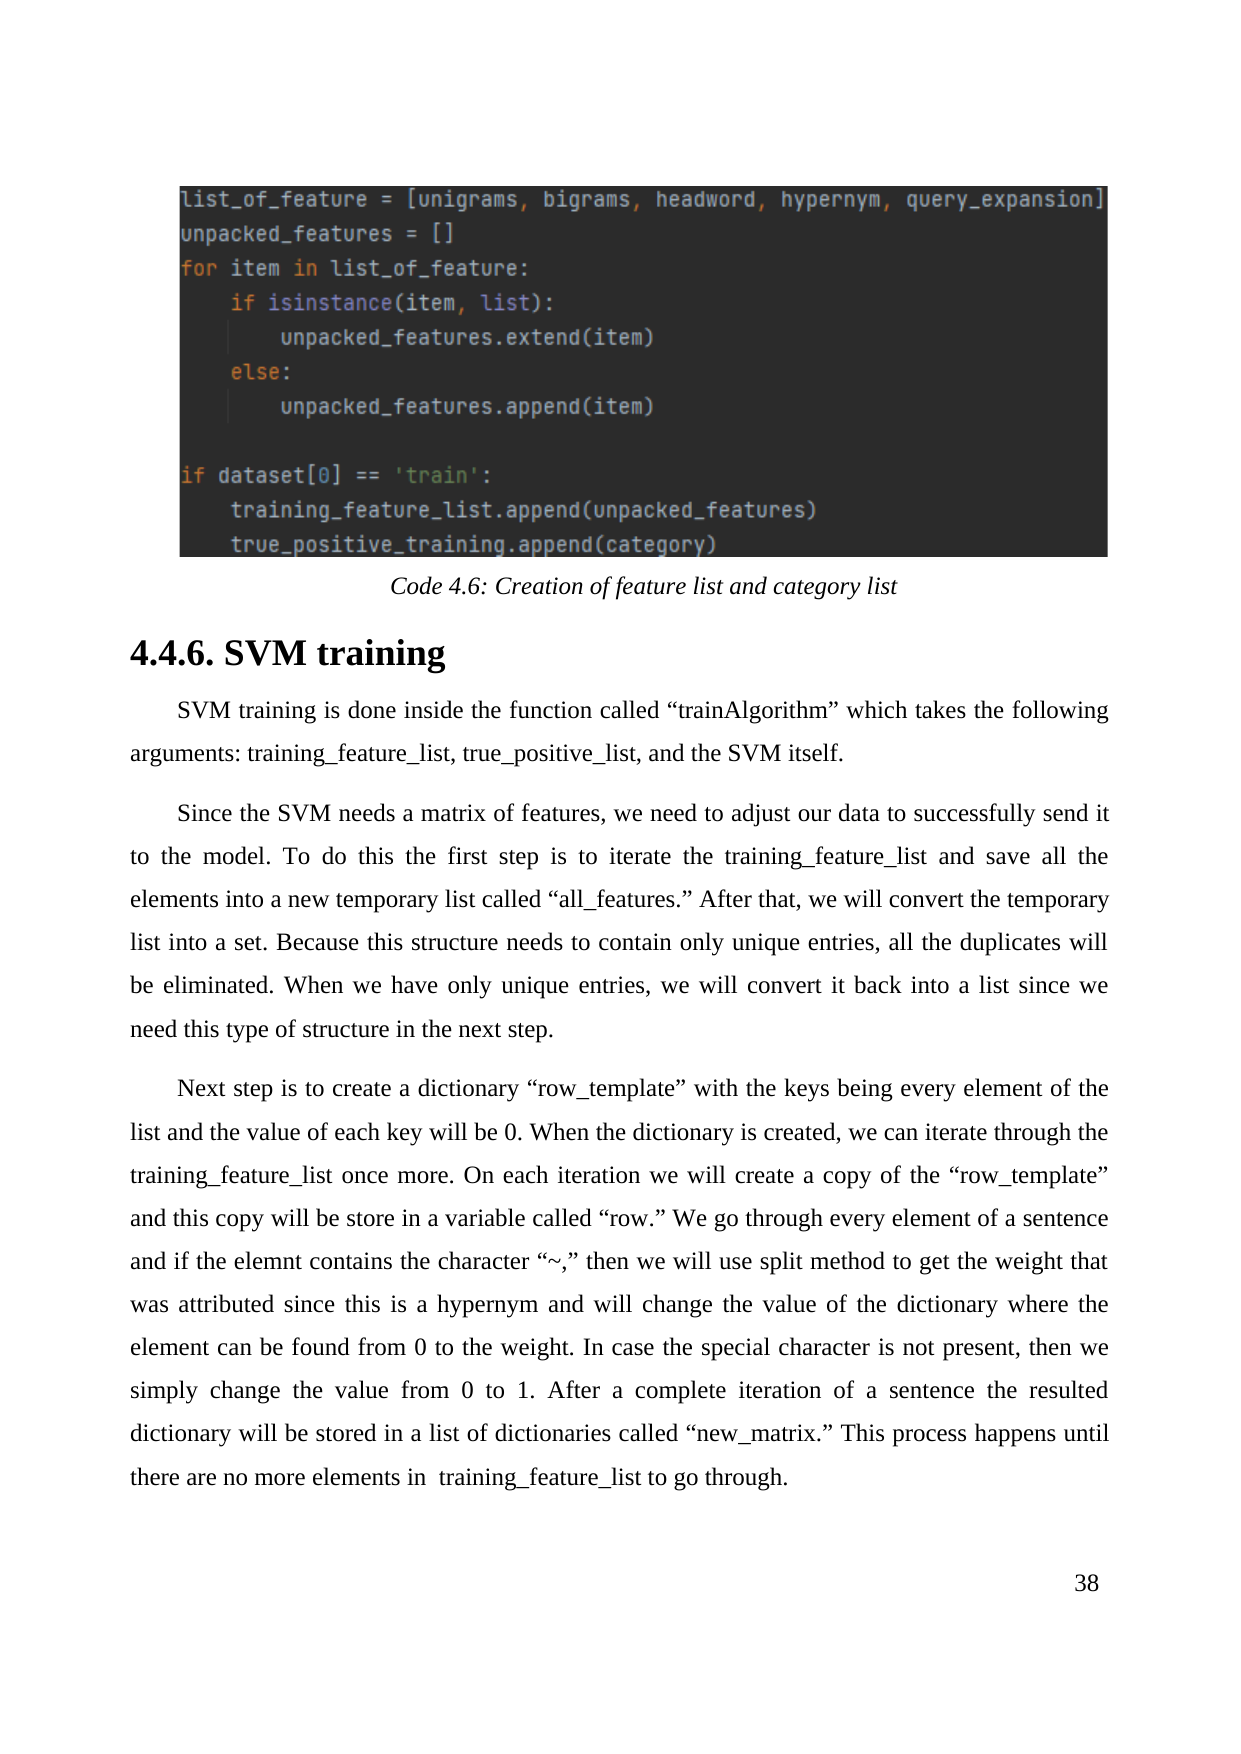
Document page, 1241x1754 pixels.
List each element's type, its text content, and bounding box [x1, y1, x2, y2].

text Since the SVM needs a matrix of features, we need to adjust our data to successfully send it to the model. To do this the first step is to iterate the training_feature_list and save all the elements into a new temporary list called “all_features.” After that, we will convert the temporary list into a set. Because this structure needs to contain only unique entries, all the duplicates will be eliminated. When we have only unique entries, we will convert it back into a list since we need this type of structure in the next step. [130, 798, 1110, 1042]
text Next step is to create a dictionary “row_template” with the keys being every element of the list and the value of each key will be 0. When the dictionary is created, we can iterate through the training_feature_list once more. On each iteration we will create a copy of the “row_template” and this copy will be store in a variable called “row.” We go through every element of a sentence and if the elemnt contains the character “~,” then we will use split method to get the weight that was attributed since this is a hypernym and will change the value of the dictionary where the element can be found from 0 to the weight. In case the special character is not present, then we simply change the value from 0 to 1. After a complete iteration of a sentence the resulted dictionary will be stored in a list of dictionaries called “new_matrix.” This process happens until there are no more elements in training_feature_list to go through. [130, 1073, 1110, 1490]
subtitle SVM training [130, 631, 1110, 674]
text SVM training is done inside the function called “trainAlgorithm” which takes the following arguments: training_feature_list, true_positive_list, and the SVM itself. [130, 695, 1110, 767]
picture [179, 186, 1108, 557]
